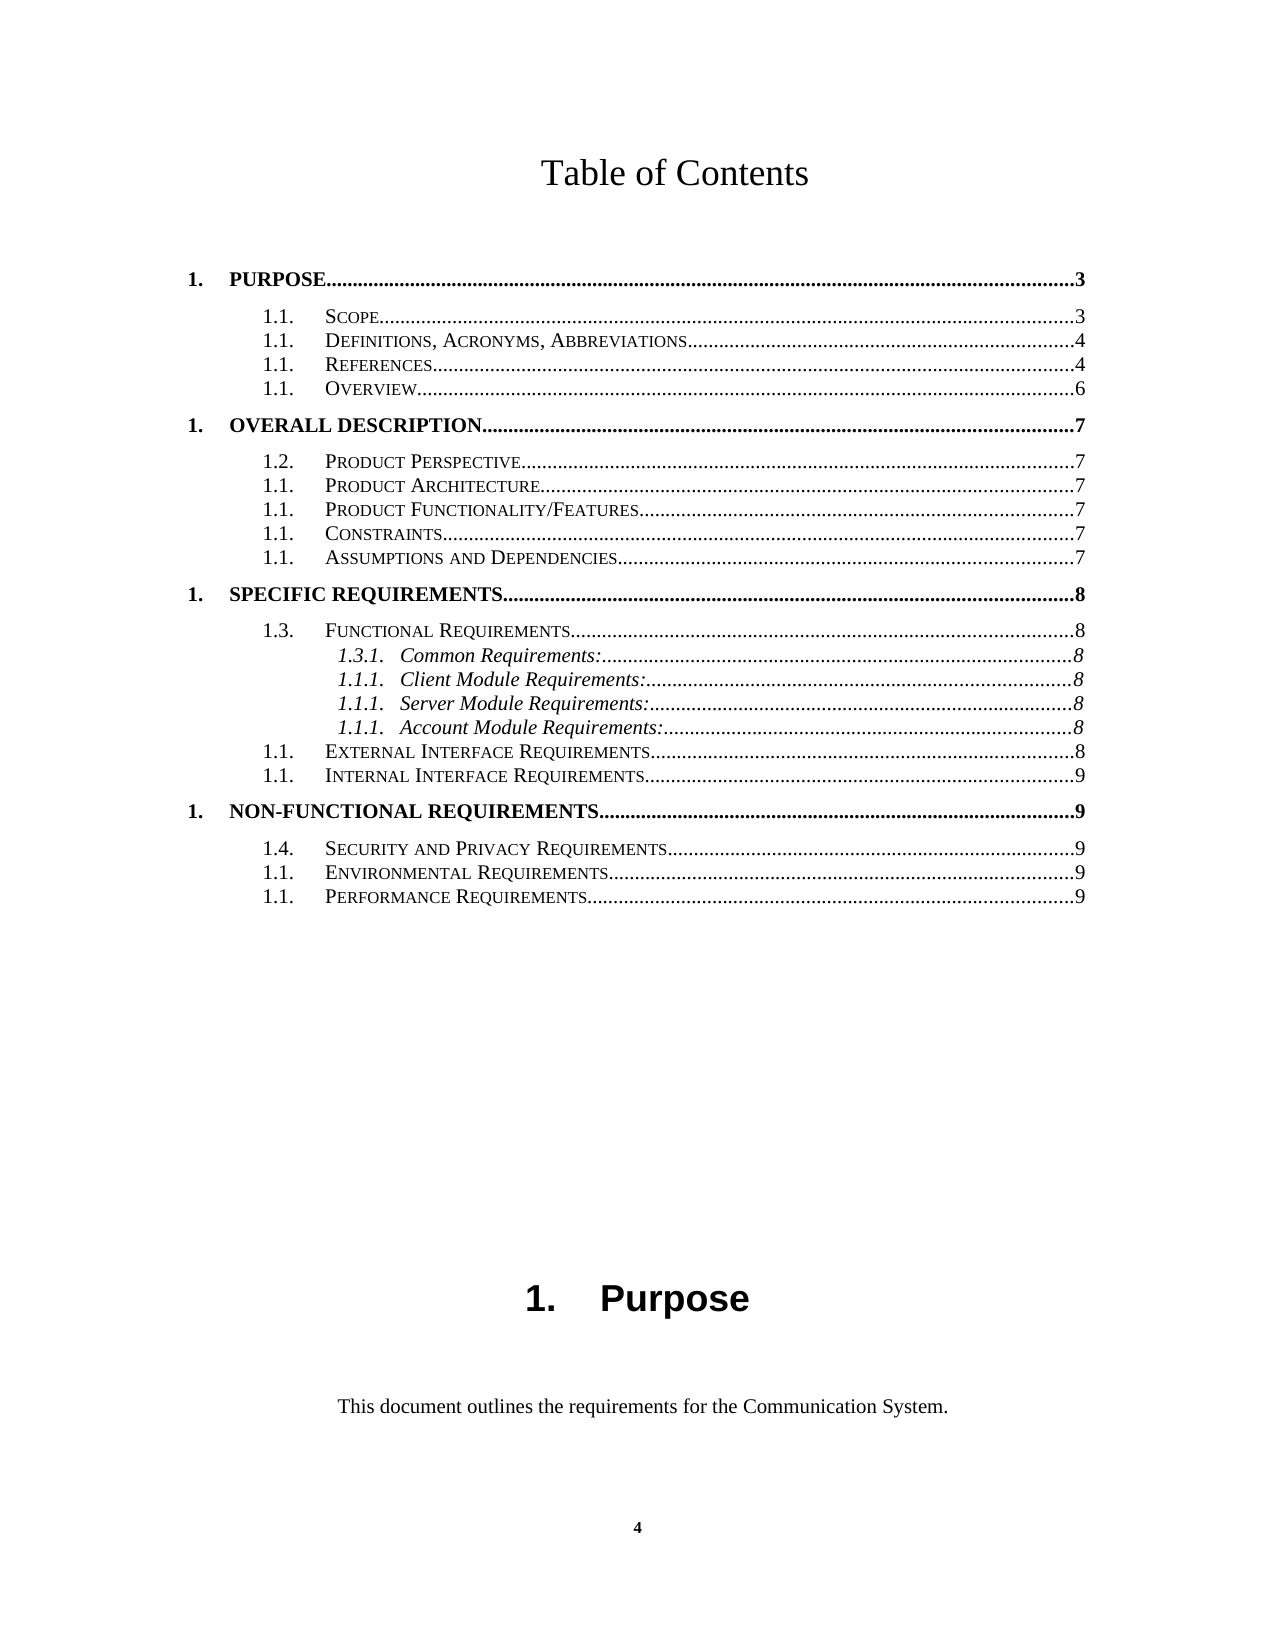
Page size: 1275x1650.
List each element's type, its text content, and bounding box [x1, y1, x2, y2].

text This document outlines the requirements for the Communication System. [337, 1394, 1087, 1418]
list Non-Functional Requirements 9 [187, 799, 1087, 823]
list Functional Requirements 8 [262, 618, 1087, 642]
list Overview 6 [262, 376, 1087, 400]
list Server Module Requirements: 8 [337, 691, 1087, 715]
list Environmental Requirements 9 [262, 860, 1087, 884]
list Product Functionality/Features 7 [262, 497, 1087, 521]
subtitle Purpose [187, 1276, 1087, 1319]
list Product Perspective 7 [262, 449, 1087, 473]
list References 4 [262, 352, 1087, 376]
list External Interface Requirements 8 [262, 739, 1087, 763]
list Constraints 7 [262, 521, 1087, 545]
list Purpose 3 [187, 267, 1087, 291]
list Client Module Requirements: 8 [337, 667, 1087, 691]
list Overall Description 7 [187, 412, 1087, 437]
list Scope 3 [262, 304, 1087, 328]
list Internal Interface Requirements 9 [262, 763, 1087, 787]
list Assumptions and Dependencies 7 [262, 545, 1087, 569]
list Performance Requirements 9 [262, 884, 1087, 908]
text Table of Contents [187, 150, 1087, 193]
list Specific Requirements 8 [187, 582, 1087, 606]
list Security and Privacy Requirements 9 [262, 836, 1087, 860]
list Common Requirements: 8 [337, 642, 1087, 667]
list Product Architecture 7 [262, 473, 1087, 497]
list Definitions, Acronyms, Abbreviations 4 [262, 328, 1087, 352]
list Account Module Requirements: 8 [337, 715, 1087, 739]
